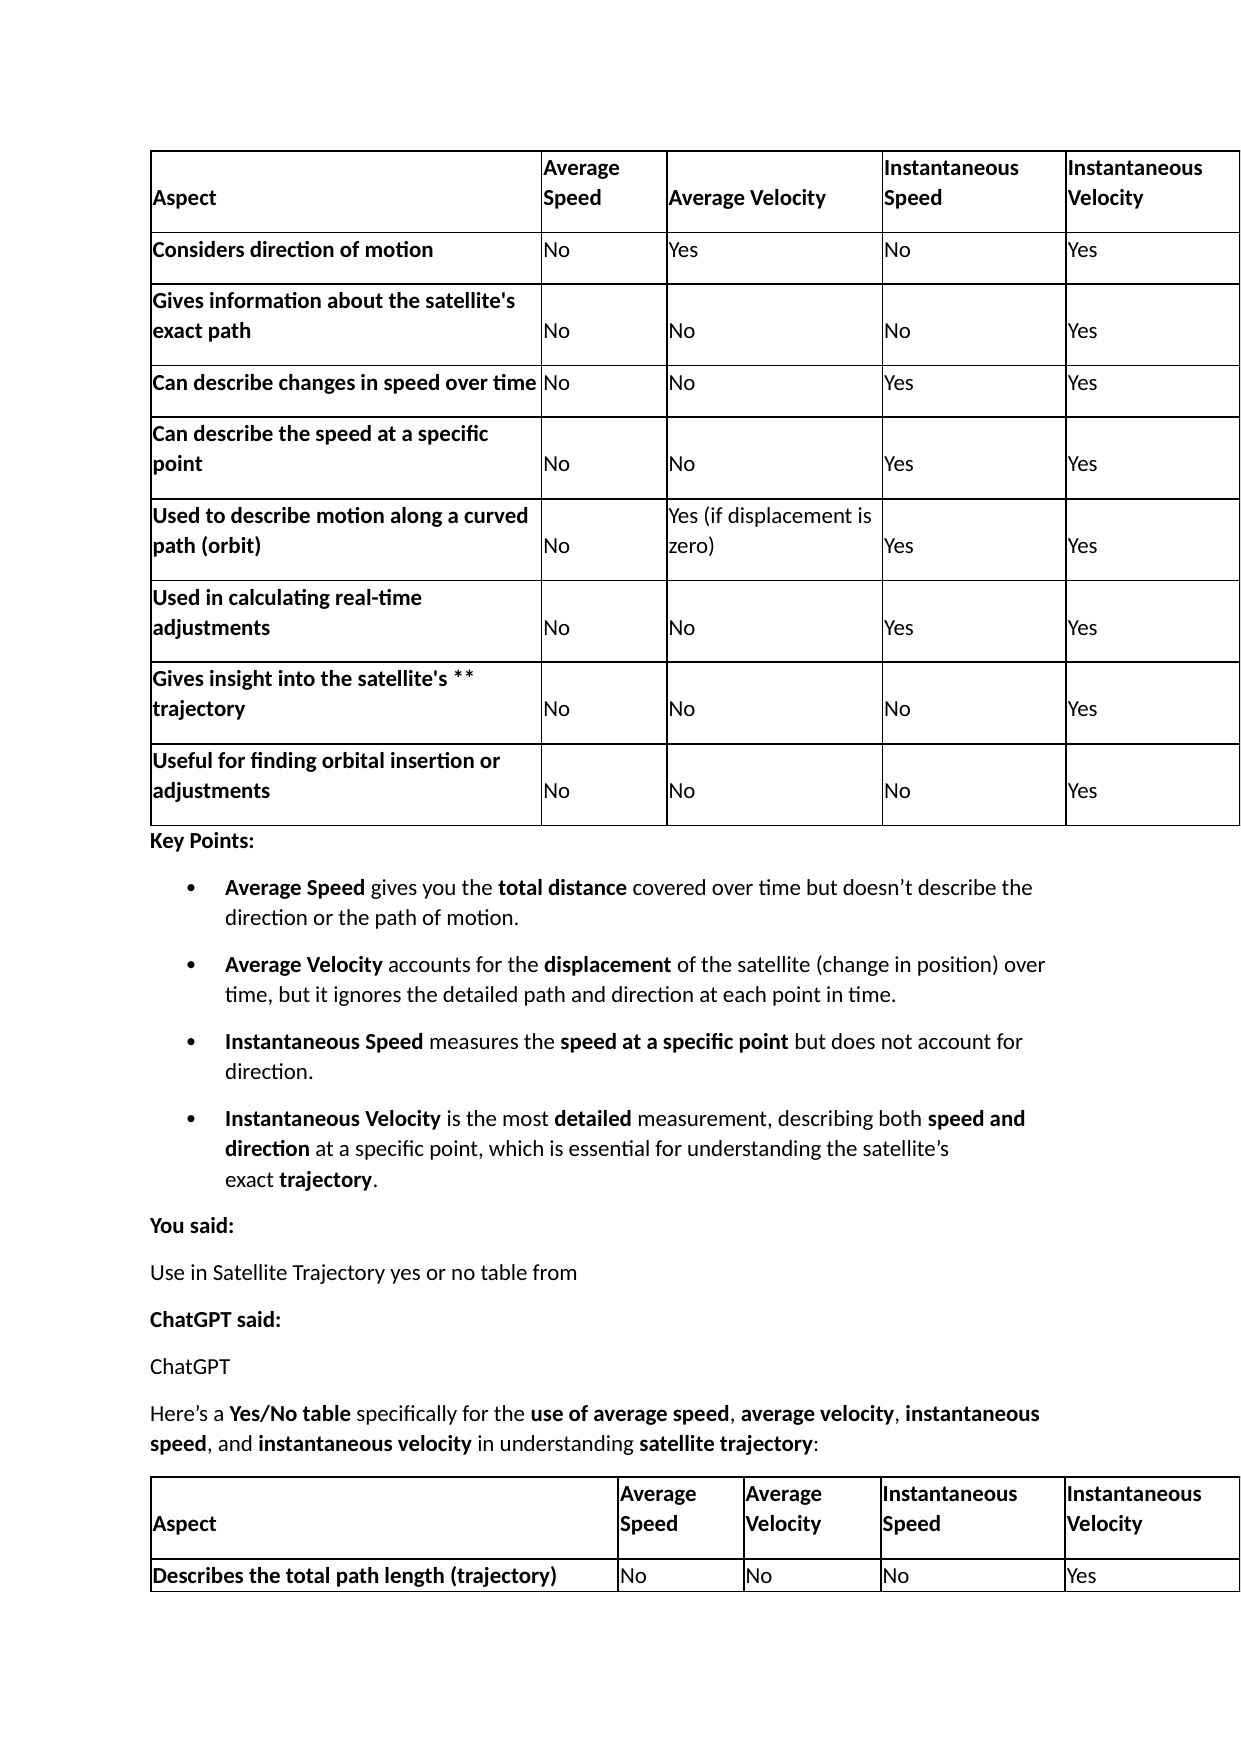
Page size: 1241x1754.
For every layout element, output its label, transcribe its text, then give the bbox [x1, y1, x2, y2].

text Here’s a Yes/No table specifically for the use of average speed, average velocity, instantaneous speed, and instantaneous velocity in understanding satellite trajectory: [150, 1399, 1090, 1457]
table_header Average Velocity [668, 152, 882, 232]
table_cell Yes [1067, 663, 1239, 743]
text Use in Satellite Trajectory yes or no table from [150, 1258, 1090, 1286]
table_cell No [542, 581, 666, 661]
table_cell No [883, 285, 1065, 365]
table_cell No [668, 581, 882, 661]
table_header Average Velocity [745, 1478, 880, 1558]
table_header Average Speed [619, 1478, 743, 1558]
table_cell Can describe the speed at a specific point [152, 418, 541, 498]
table_cell No [882, 1560, 1064, 1591]
table_cell No [668, 745, 882, 824]
table_cell No [542, 663, 666, 743]
table_cell Yes [883, 418, 1065, 498]
list Average Speed gives you the total distance covered over time but doesn’t describe the direction or the path of motion. [187, 873, 1090, 931]
table_cell Yes [1067, 581, 1239, 661]
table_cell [152, 1560, 617, 1591]
table_cell Yes [668, 233, 882, 283]
table_cell Used in calculating real-time adjustments [152, 581, 541, 661]
table_header Instantaneous Velocity [1066, 1478, 1239, 1558]
table_cell No [619, 1560, 743, 1591]
table_cell Gives information about the satellite's exact path [152, 285, 541, 365]
table_cell Yes [1067, 233, 1239, 283]
table_header Instantaneous Speed [882, 1478, 1064, 1558]
table_cell Gives insight into the satellite's ** trajectory [152, 663, 541, 743]
table_cell No [542, 233, 666, 283]
table_cell Yes [1067, 366, 1239, 416]
text ChatGPT said: [150, 1305, 1090, 1333]
table_cell No [542, 366, 666, 416]
list Average Velocity accounts for the displacement of the satellite (change in position) over time, but it ignores the detailed path and direction at each point in time. [187, 950, 1090, 1008]
table_cell No [883, 233, 1065, 283]
table_header Instantaneous Velocity [1067, 152, 1239, 232]
table_cell Considers direction of motion [152, 233, 541, 283]
table_cell No [542, 285, 666, 365]
table_cell No [542, 745, 666, 824]
list Instantaneous Speed measures the speed at a specific point but does not account for direction. [187, 1027, 1090, 1085]
text ChatGPT [150, 1352, 1090, 1380]
table_header Aspect [152, 1478, 617, 1558]
table_cell No [542, 500, 666, 579]
table_cell Yes [883, 500, 1065, 579]
table_header Instantaneous Speed [883, 152, 1065, 232]
table_cell No [668, 366, 882, 416]
table_header Average Speed [542, 152, 666, 232]
table_cell No [883, 663, 1065, 743]
table_cell Yes [1067, 500, 1239, 579]
table_cell Yes (if displacement is zero) [668, 500, 882, 579]
table_cell No [668, 285, 882, 365]
table_cell Used to describe motion along a curved path (orbit) [152, 500, 541, 579]
table_cell Yes [883, 366, 1065, 416]
table_cell No [668, 418, 882, 498]
table_cell No [883, 745, 1065, 824]
table_cell Can describe changes in speed over time [152, 366, 541, 416]
table_cell Yes [1066, 1560, 1239, 1591]
text You said: [150, 1212, 1090, 1239]
text Key Points: [150, 826, 1090, 854]
list Instantaneous Velocity is the most detailed measurement, describing both speed and direction at a specific point, which is essential for understanding the satellite’s exact trajectory. [187, 1104, 1090, 1193]
table_cell Yes [1067, 418, 1239, 498]
table_cell No [668, 663, 882, 743]
table_cell Yes [1067, 285, 1239, 365]
table_cell No [745, 1560, 880, 1591]
table_cell Useful for finding orbital insertion or adjustments [152, 745, 541, 824]
table_cell No [542, 418, 666, 498]
table_cell Yes [883, 581, 1065, 661]
table_header Aspect [152, 152, 541, 232]
table_cell Yes [1067, 745, 1239, 824]
